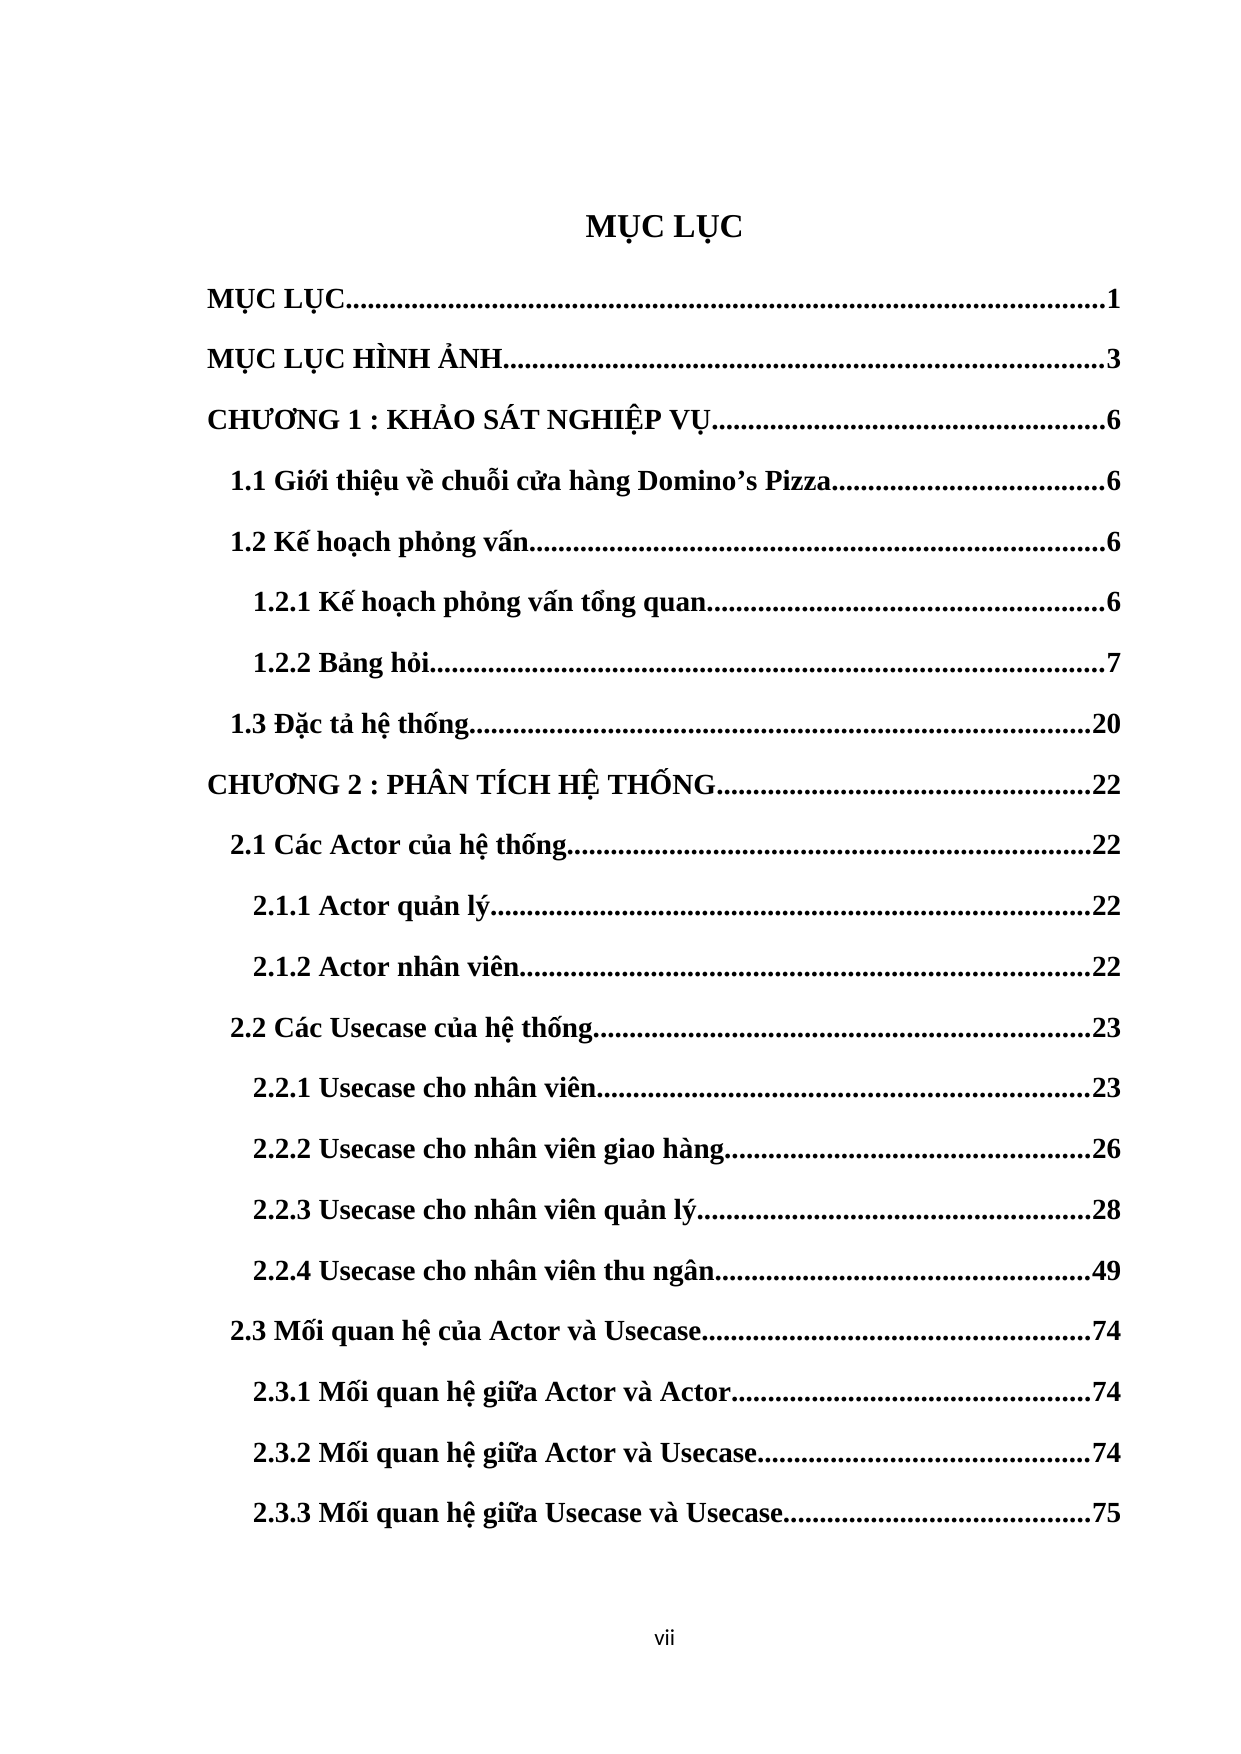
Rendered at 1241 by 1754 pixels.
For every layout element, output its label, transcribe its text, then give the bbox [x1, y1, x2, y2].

text MỤC LỤC [207, 207, 1122, 245]
